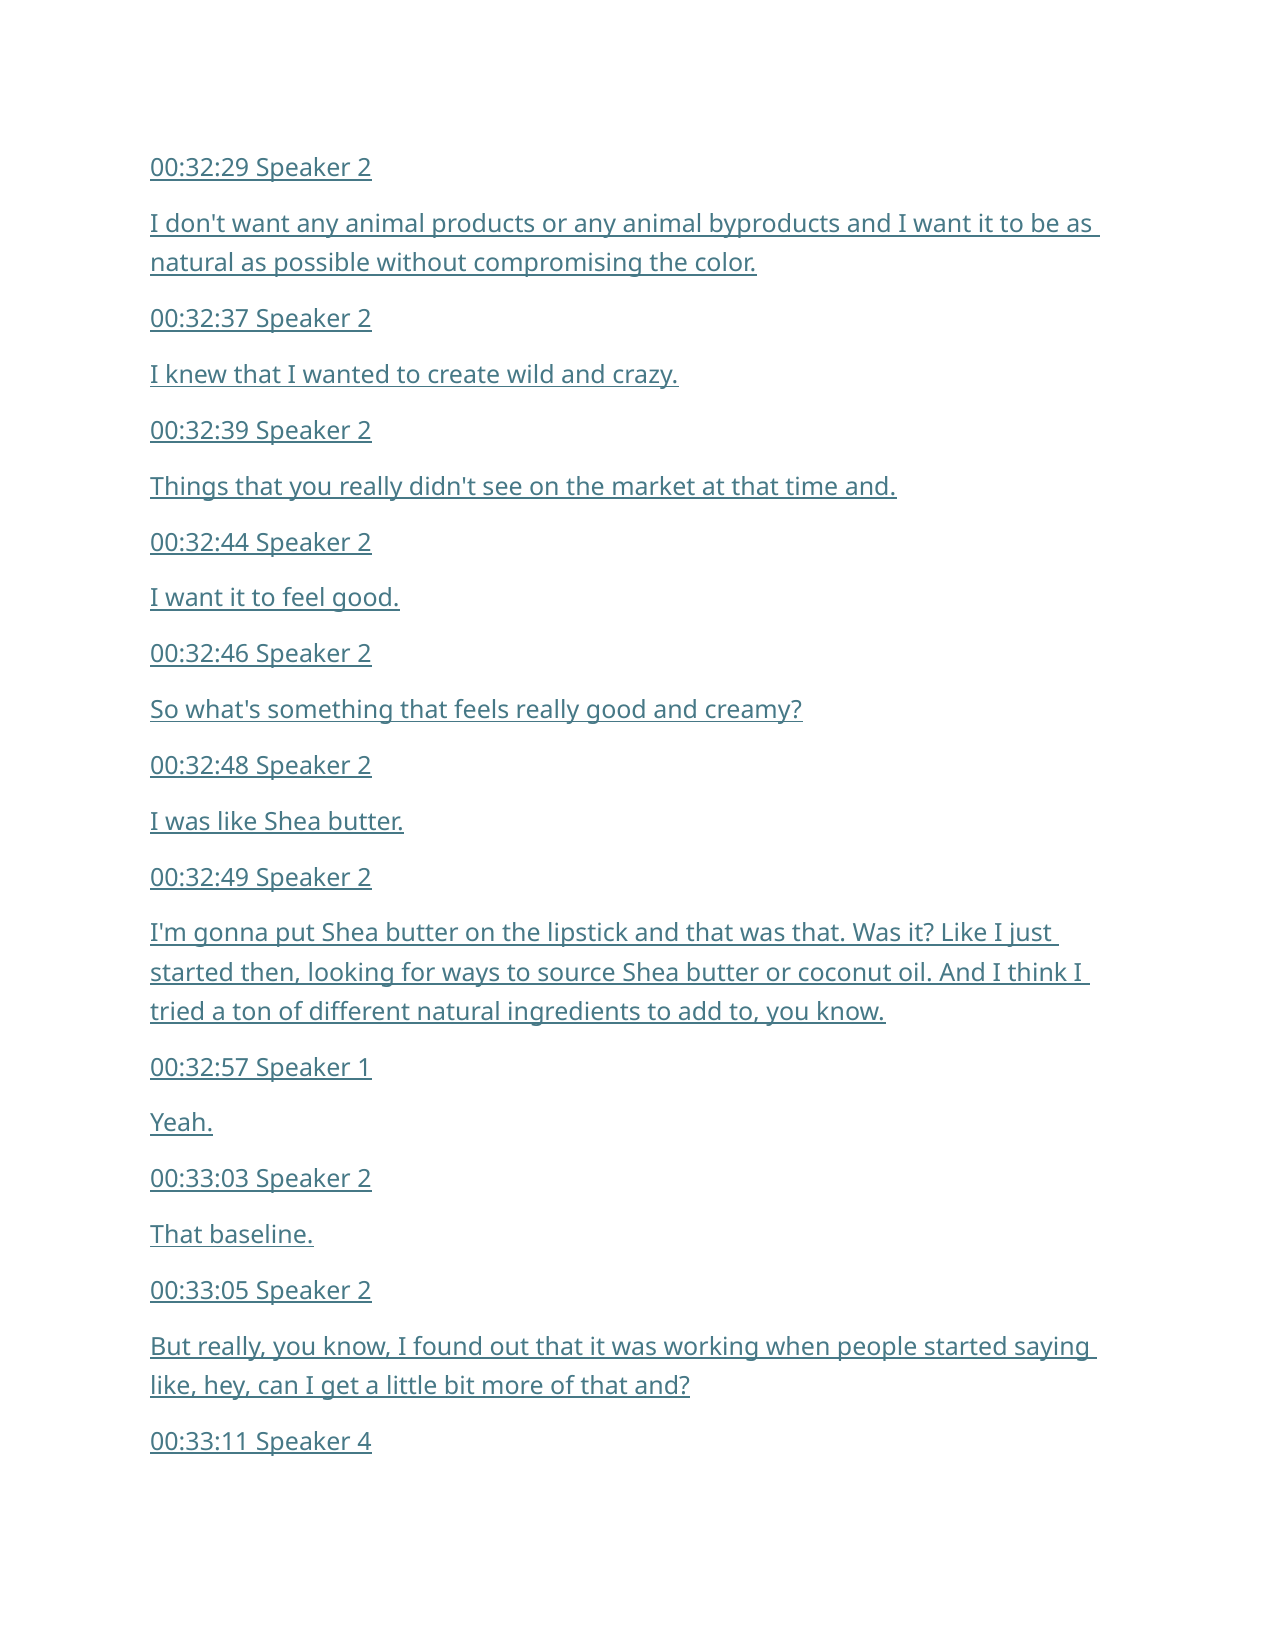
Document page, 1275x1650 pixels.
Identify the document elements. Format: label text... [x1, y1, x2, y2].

text So what's something that feels really good and creamy? [150, 692, 1125, 726]
text I'm gonna put Shea butter on the lipstick and that was that. Was it? Like I just started then, looking for ways to source Shea butter or coconut oil. And I think I tried a ton of different natural ingredients to add to, you know. [150, 915, 1125, 1027]
text But really, you know, I found out that it was working when people started saying like, hey, can I get a little bit more of that and? [150, 1328, 1125, 1402]
text I was like Shea butter. [150, 803, 1125, 837]
text Yeah. [150, 1105, 1125, 1139]
text I knew that I wanted to create wild and crazy. [150, 357, 1125, 391]
text 00:32:29 Speaker 2 [150, 150, 1125, 184]
text Things that you really didn't see on the market at that time and. [150, 468, 1125, 502]
text I don't want any animal products or any animal byproducts and I want it to be as natural as possible without compromising the color. [150, 206, 1125, 279]
text 00:32:46 Speaker 2 [150, 636, 1125, 670]
text That baseline. [150, 1217, 1125, 1251]
text 00:32:44 Speaker 2 [150, 524, 1125, 558]
text 00:32:49 Speaker 2 [150, 859, 1125, 893]
text 00:32:39 Speaker 2 [150, 412, 1125, 447]
text 00:32:48 Speaker 2 [150, 747, 1125, 782]
text 00:32:37 Speaker 2 [150, 301, 1125, 335]
text 00:33:05 Speaker 2 [150, 1272, 1125, 1307]
text 00:32:57 Speaker 1 [150, 1049, 1125, 1083]
text I want it to feel good. [150, 580, 1125, 614]
text 00:33:11 Speaker 4 [150, 1423, 1125, 1457]
text 00:33:03 Speaker 2 [150, 1161, 1125, 1195]
